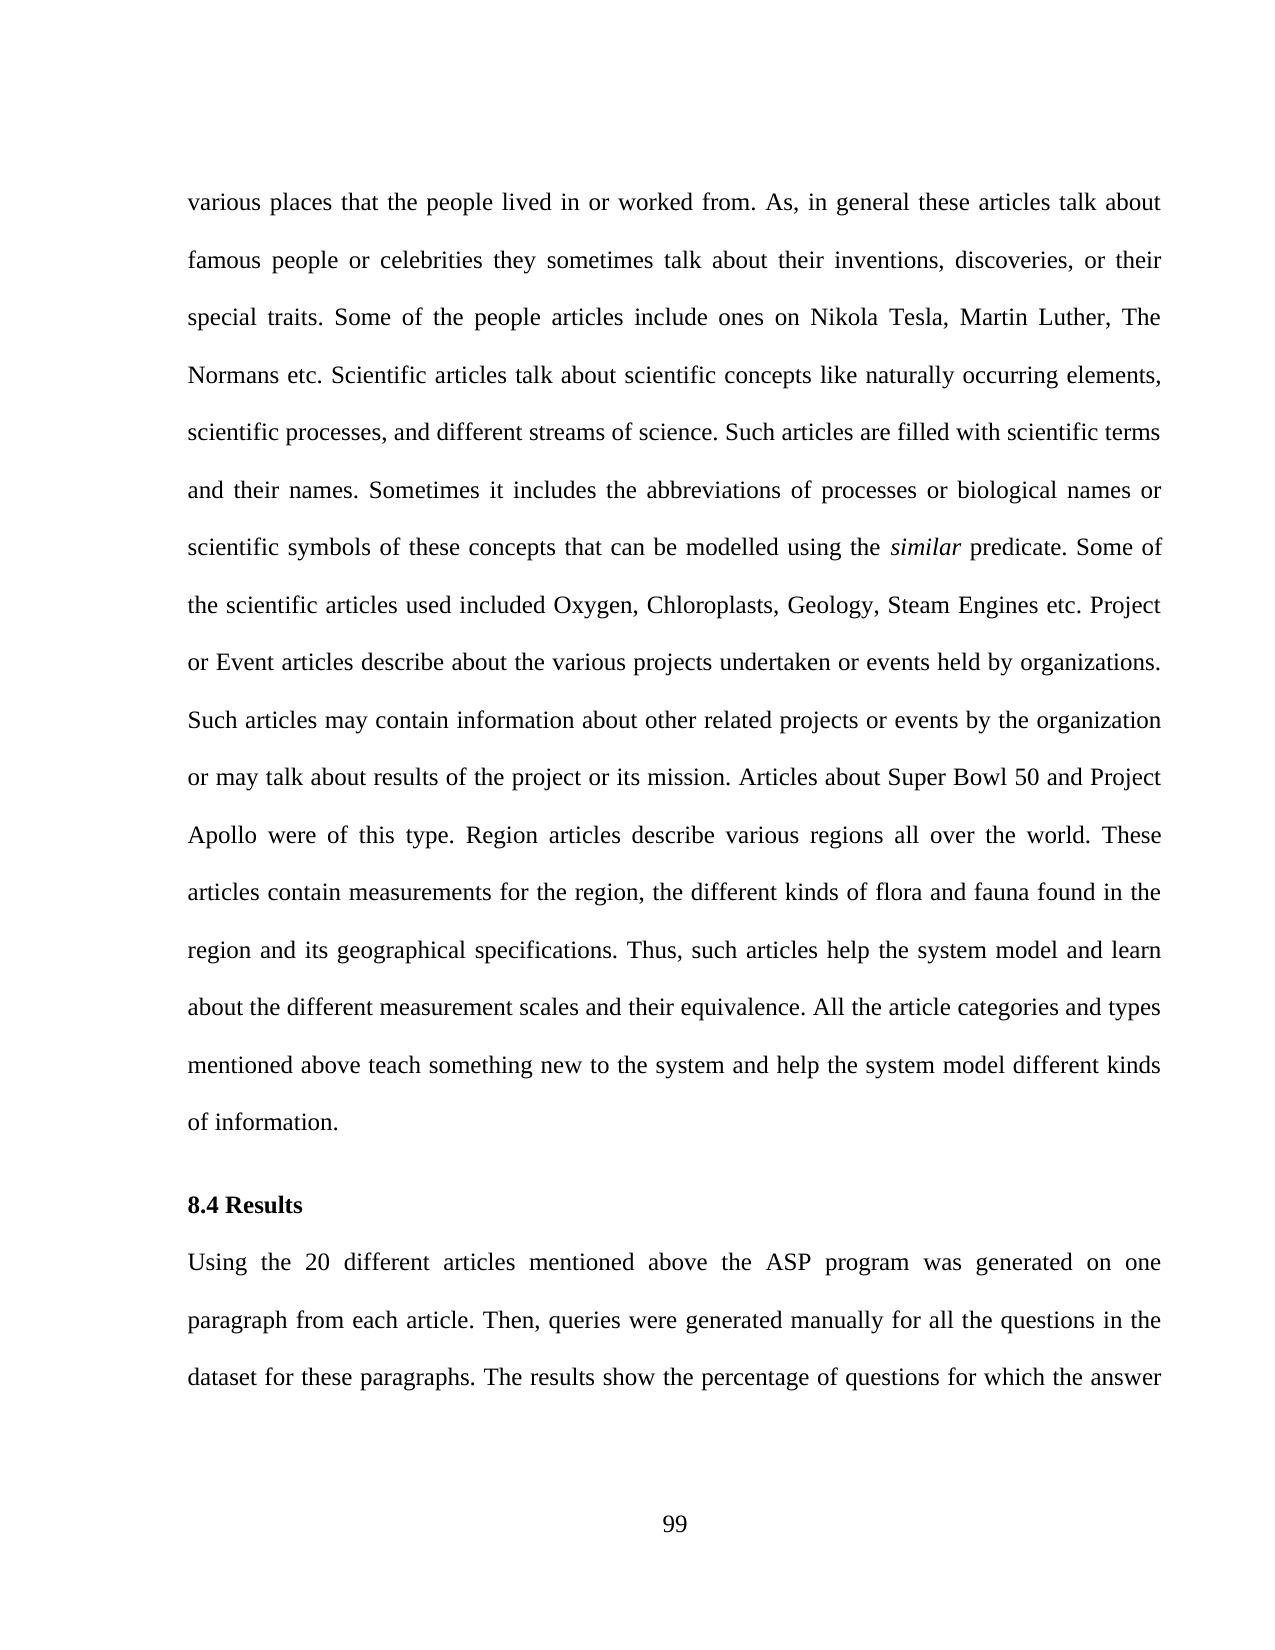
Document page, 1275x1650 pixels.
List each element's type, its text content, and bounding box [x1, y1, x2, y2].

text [187, 187, 1162, 1136]
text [187, 1247, 1162, 1391]
text 8.4 Results [187, 1190, 1162, 1219]
